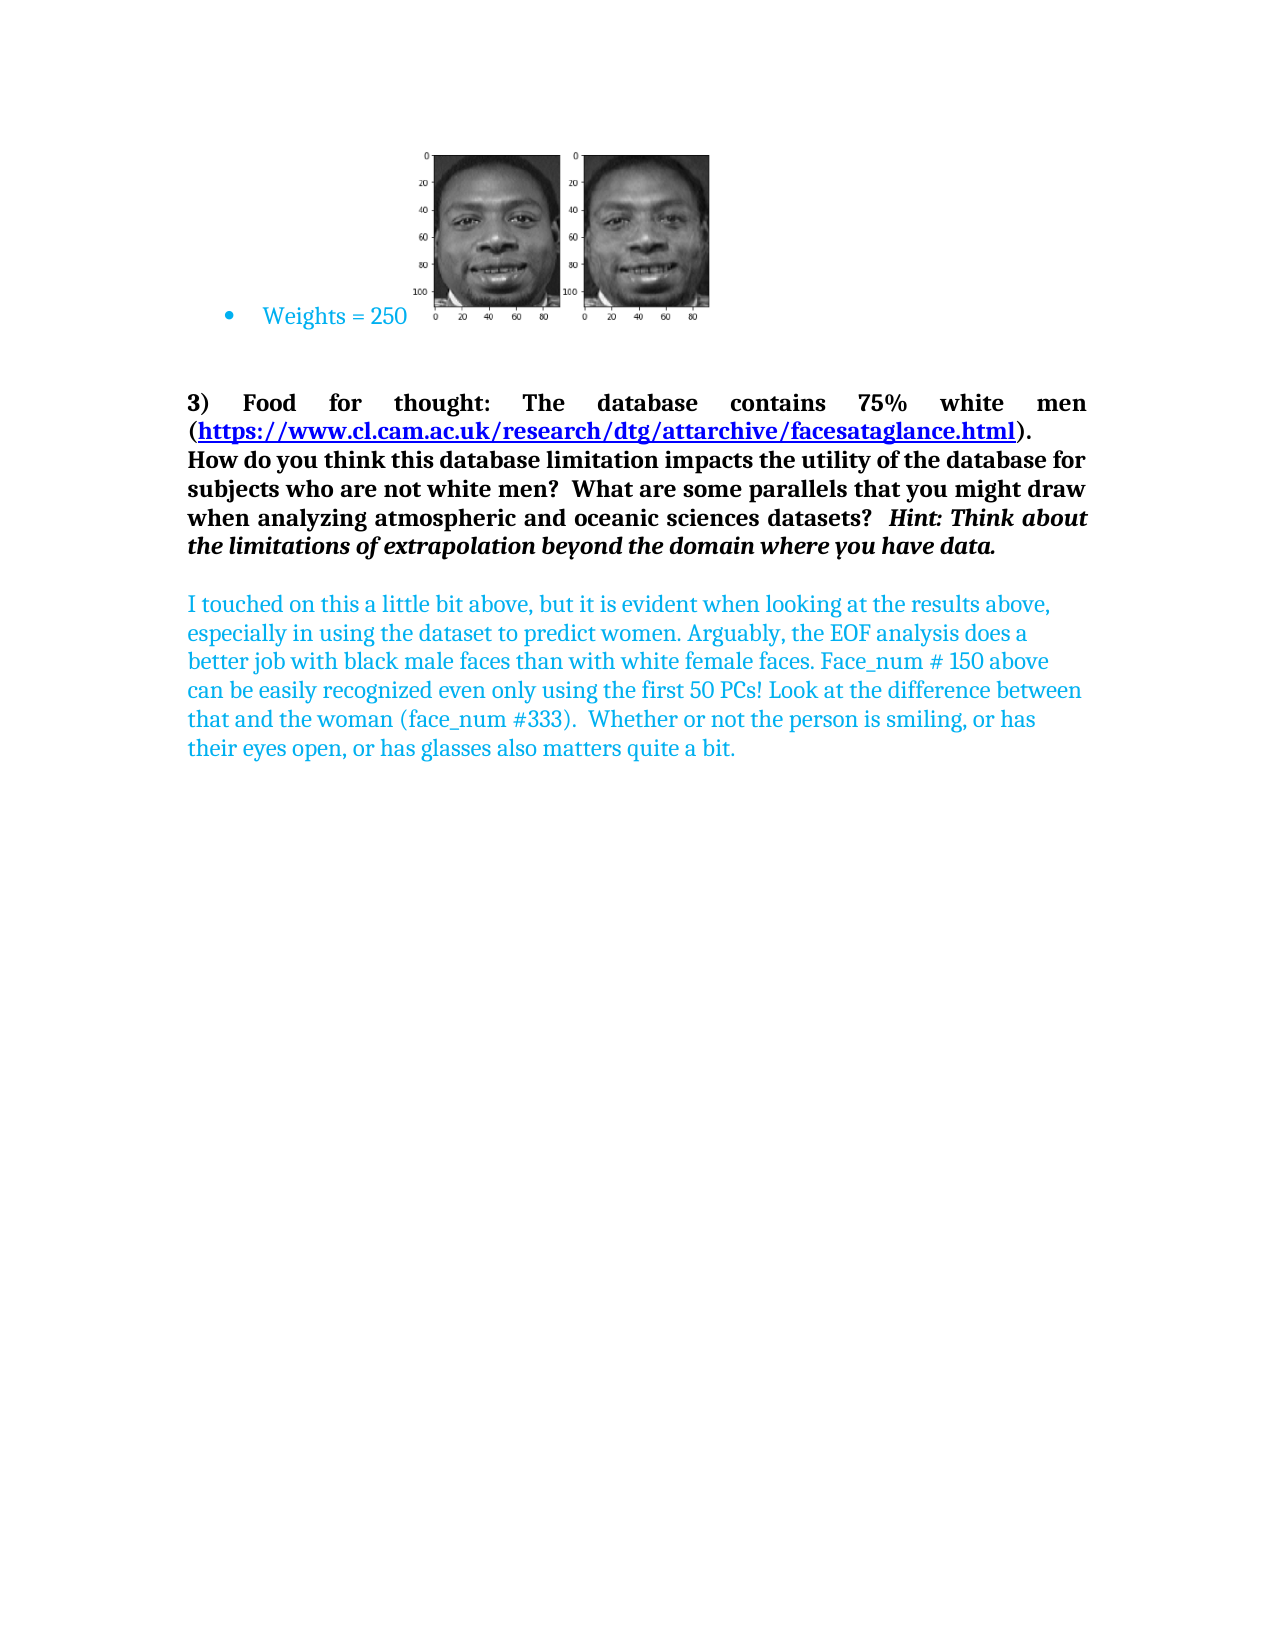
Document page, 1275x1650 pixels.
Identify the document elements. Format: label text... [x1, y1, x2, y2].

text I touched on this a little bit above, but it is evident when looking at the results above, especially in using the dataset to predict women. Arguably, the EOF analysis does a better job with black male faces than with white female faces. Face_num # 150 above can be easily recognized even only using the first 50 PCs! Look at the difference between that and the woman (face_num #333). Whether or not the person is smiling, or has their eyes open, or has glasses also matters quite a bit. [187, 590, 1087, 762]
text 3) Food for thought: The database contains 75% white men (https://www.cl.cam.ac.uk/research/dtg/attarchive/facesataglance.html). How do you think this database limitation impacts the utility of the database for subjects who are not white men? What are some parallels that you might draw when analyzing atmospheric and oceanic sciences datasets? Hint: Think about the limitations of extrapolation beyond the domain where you have data. [187, 388, 1087, 561]
picture [412, 150, 710, 325]
